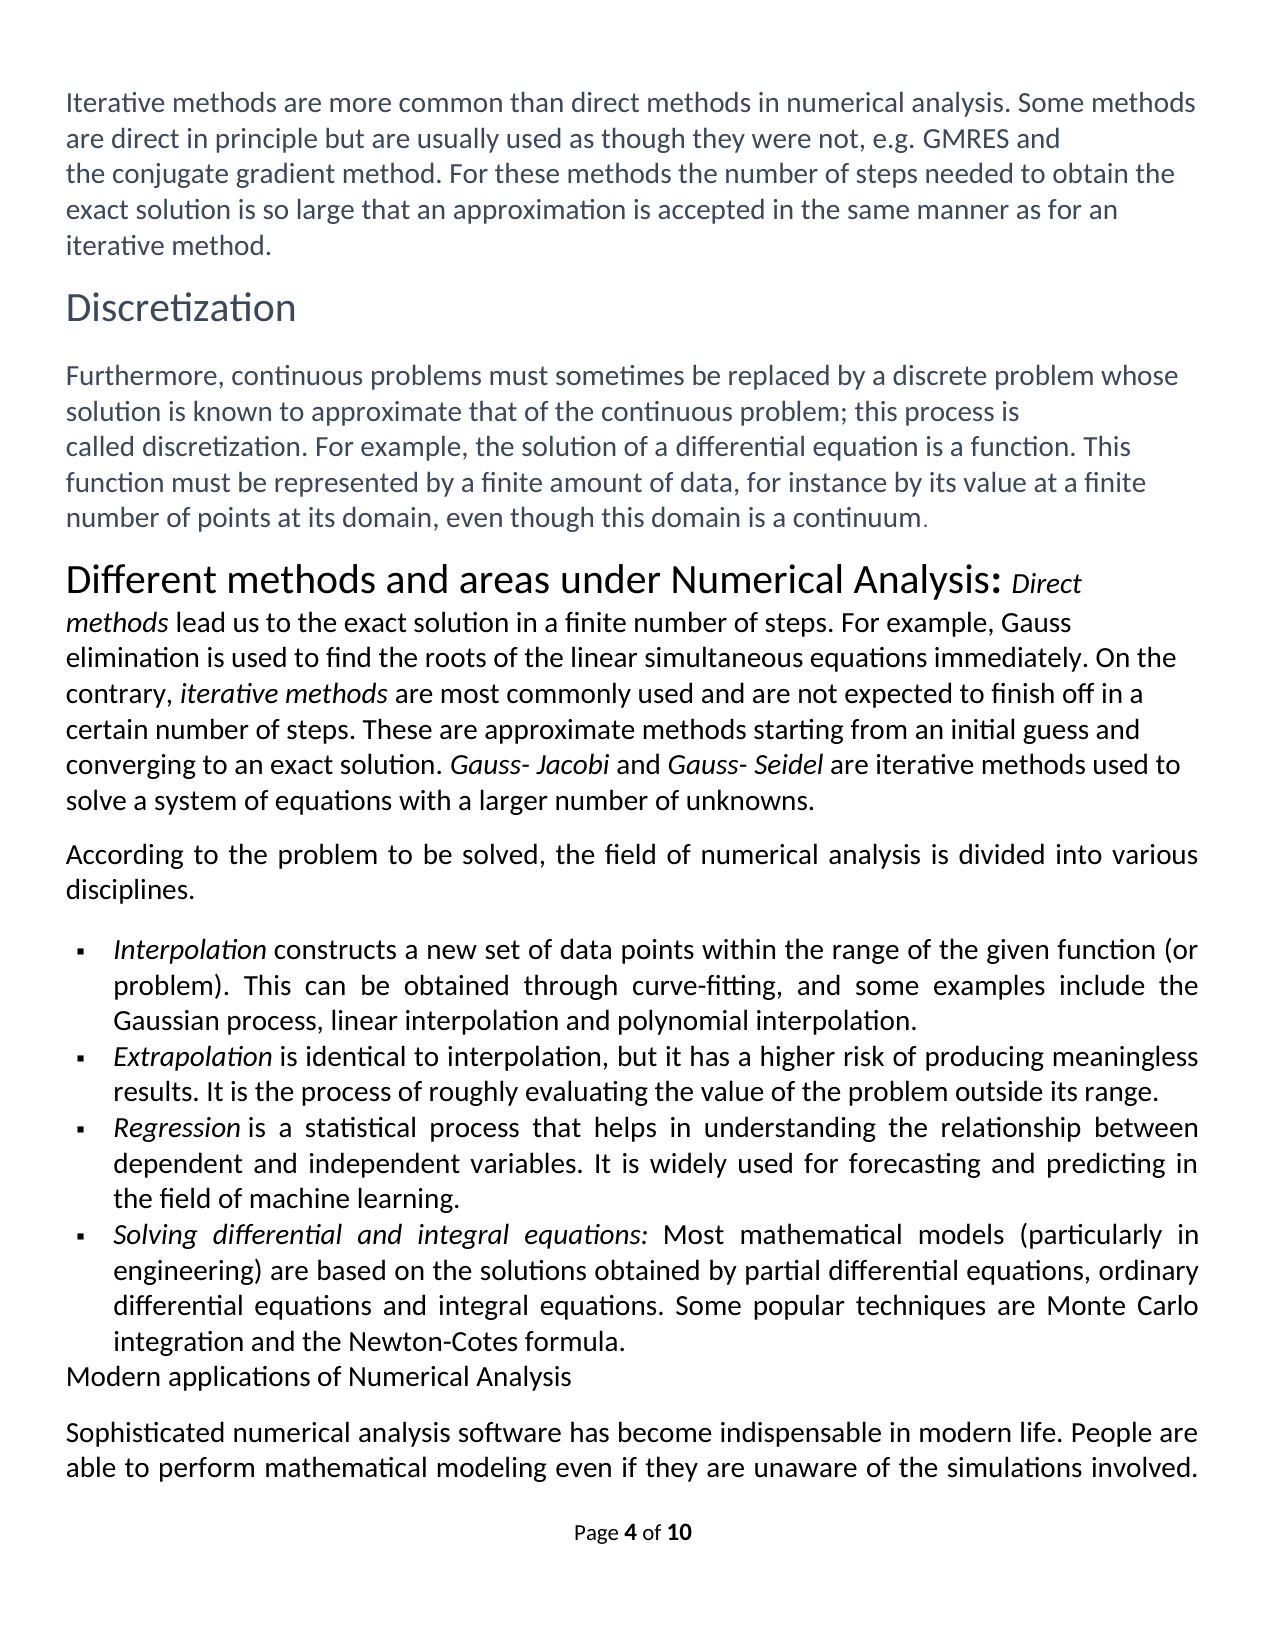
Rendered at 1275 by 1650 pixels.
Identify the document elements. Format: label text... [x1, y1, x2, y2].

subtitle Modern applications of Numerical Analysis [66, 1358, 1200, 1394]
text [66, 1414, 1200, 1485]
list Interpolation constructs a new set of data points within the range of the given function (or problem). This can be obtained through curve-fitting, and some examples include the Gaussian process, linear interpolation and polynomial interpolation. [76, 931, 1200, 1038]
text Furthermore, continuous problems must sometimes be replaced by a discrete problem whose solution is known to approximate that of the continuous problem; this process is called discretization. For example, the solution of a differential equation is a function. This function must be represented by a finite amount of data, for instance by its value at a finite number of points at its domain, even though this domain is a continuum. [66, 357, 1200, 535]
list Solving differential and integral equations: Most mathematical models (particularly in engineering) are based on the solutions obtained by partial differential equations, ordinary differential equations and integral equations. Some popular techniques are Monte Carlo integration and the Newton-Cotes formula. [76, 1216, 1200, 1358]
subtitle Discretization [66, 281, 1200, 331]
list Regression is a statistical process that helps in understanding the relationship between dependent and independent variables. It is widely used for forecasting and predicting in the field of machine learning. [76, 1109, 1200, 1216]
list Extrapolation is identical to interpolation, but it has a higher risk of producing meaningless results. It is the process of roughly evaluating the value of the problem outside its range. [76, 1038, 1200, 1109]
text According to the problem to be solved, the field of numerical analysis is divided into various disciplines. [66, 836, 1200, 907]
text Iterative methods are more common than direct methods in numerical analysis. Some methods are direct in principle but are usually used as though they were not, e.g. GMRES and the conjugate gradient method. For these methods the number of steps needed to obtain the exact solution is so large that an approximation is accepted in the same manner as for an iterative method. [66, 84, 1200, 262]
text Different methods and areas under Numerical Analysis: Direct methods lead us to the exact solution in a finite number of steps. For example, Gauss elimination is used to find the roots of the linear simultaneous equations immediately. On the contrary, iterative methods are most commonly used and are not expected to finish off in a certain number of steps. These are approximate methods starting from an initial guess and converging to an exact solution. Gauss- Jacobi and Gauss- Seidel are iterative methods used to solve a system of equations with a larger number of unknowns. [66, 553, 1200, 818]
